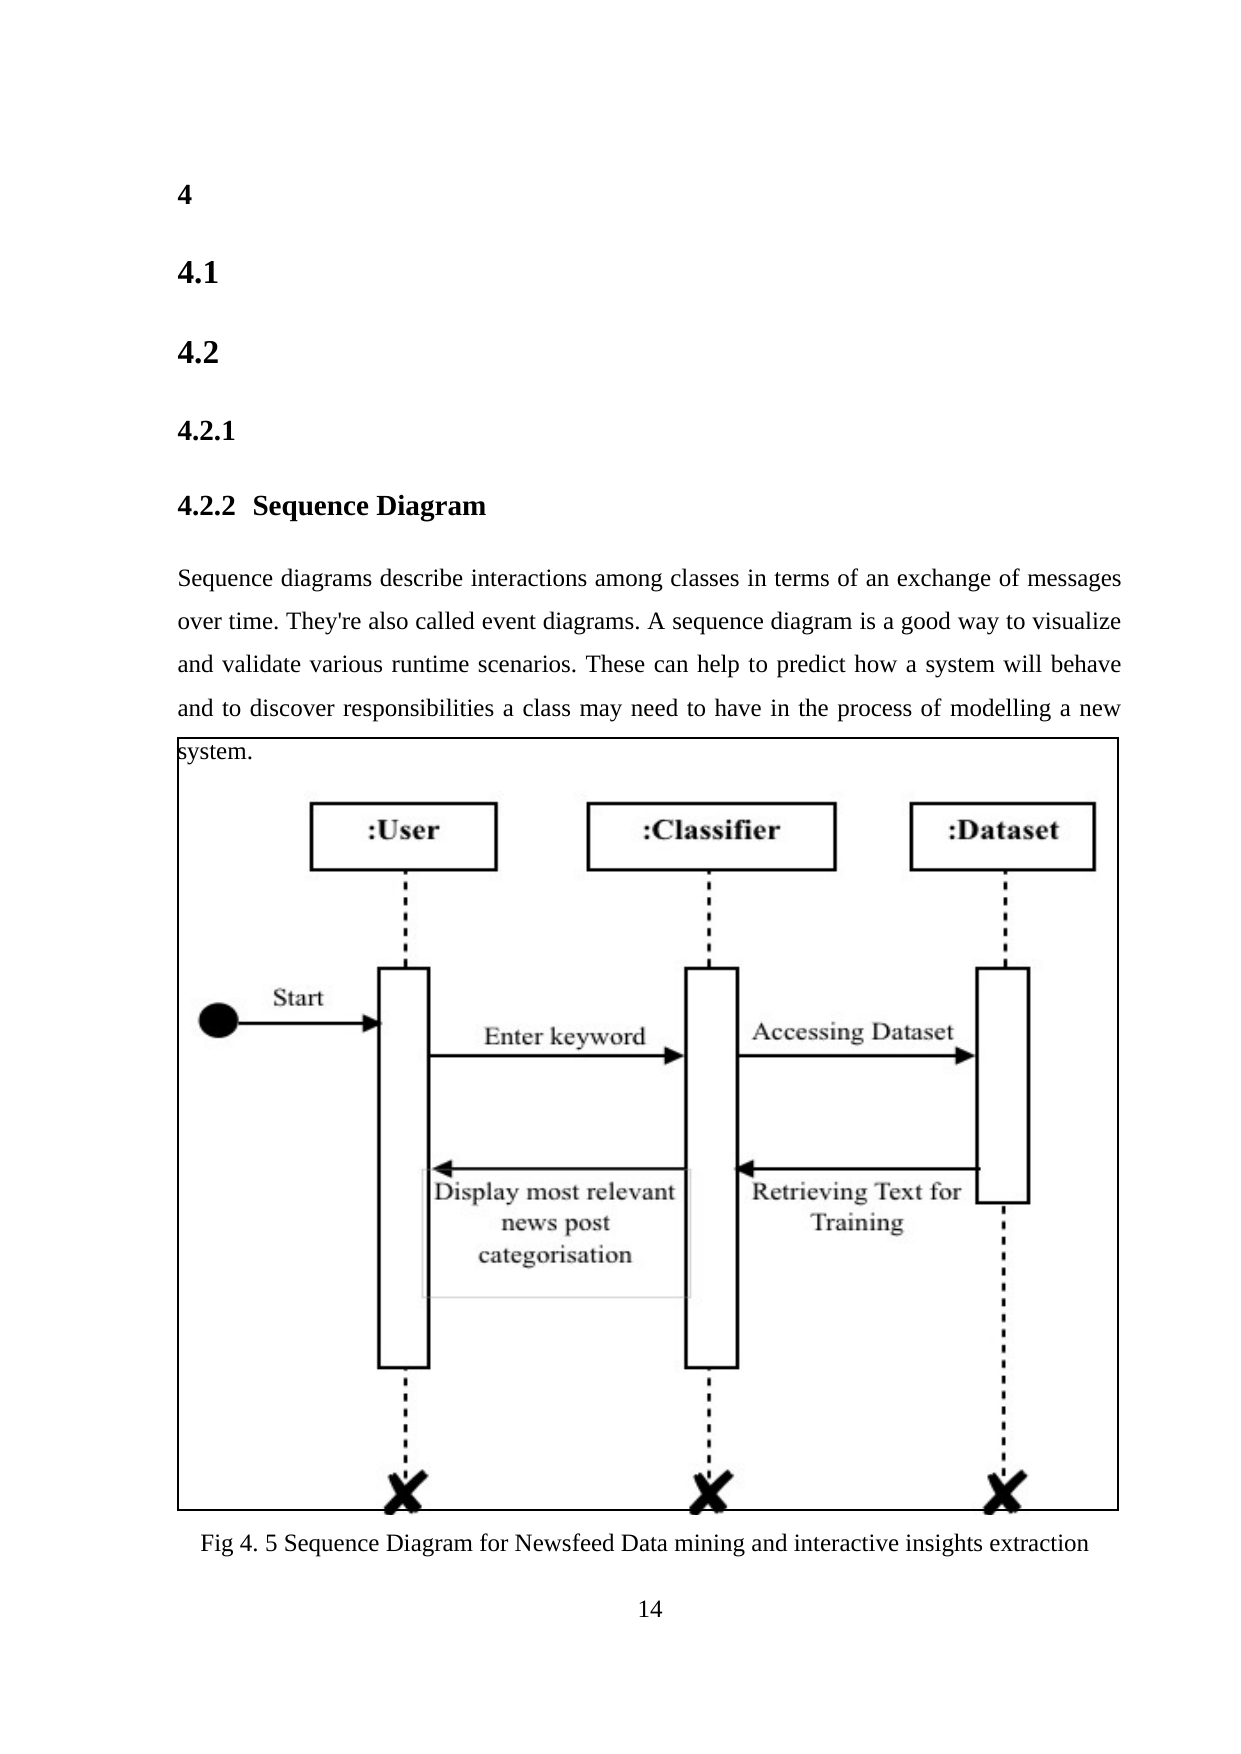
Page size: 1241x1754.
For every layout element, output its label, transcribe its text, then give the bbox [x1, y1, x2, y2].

picture [177, 1511, 1107, 1515]
picture [179, 778, 1107, 1509]
list Sequence Diagram [177, 488, 1122, 522]
